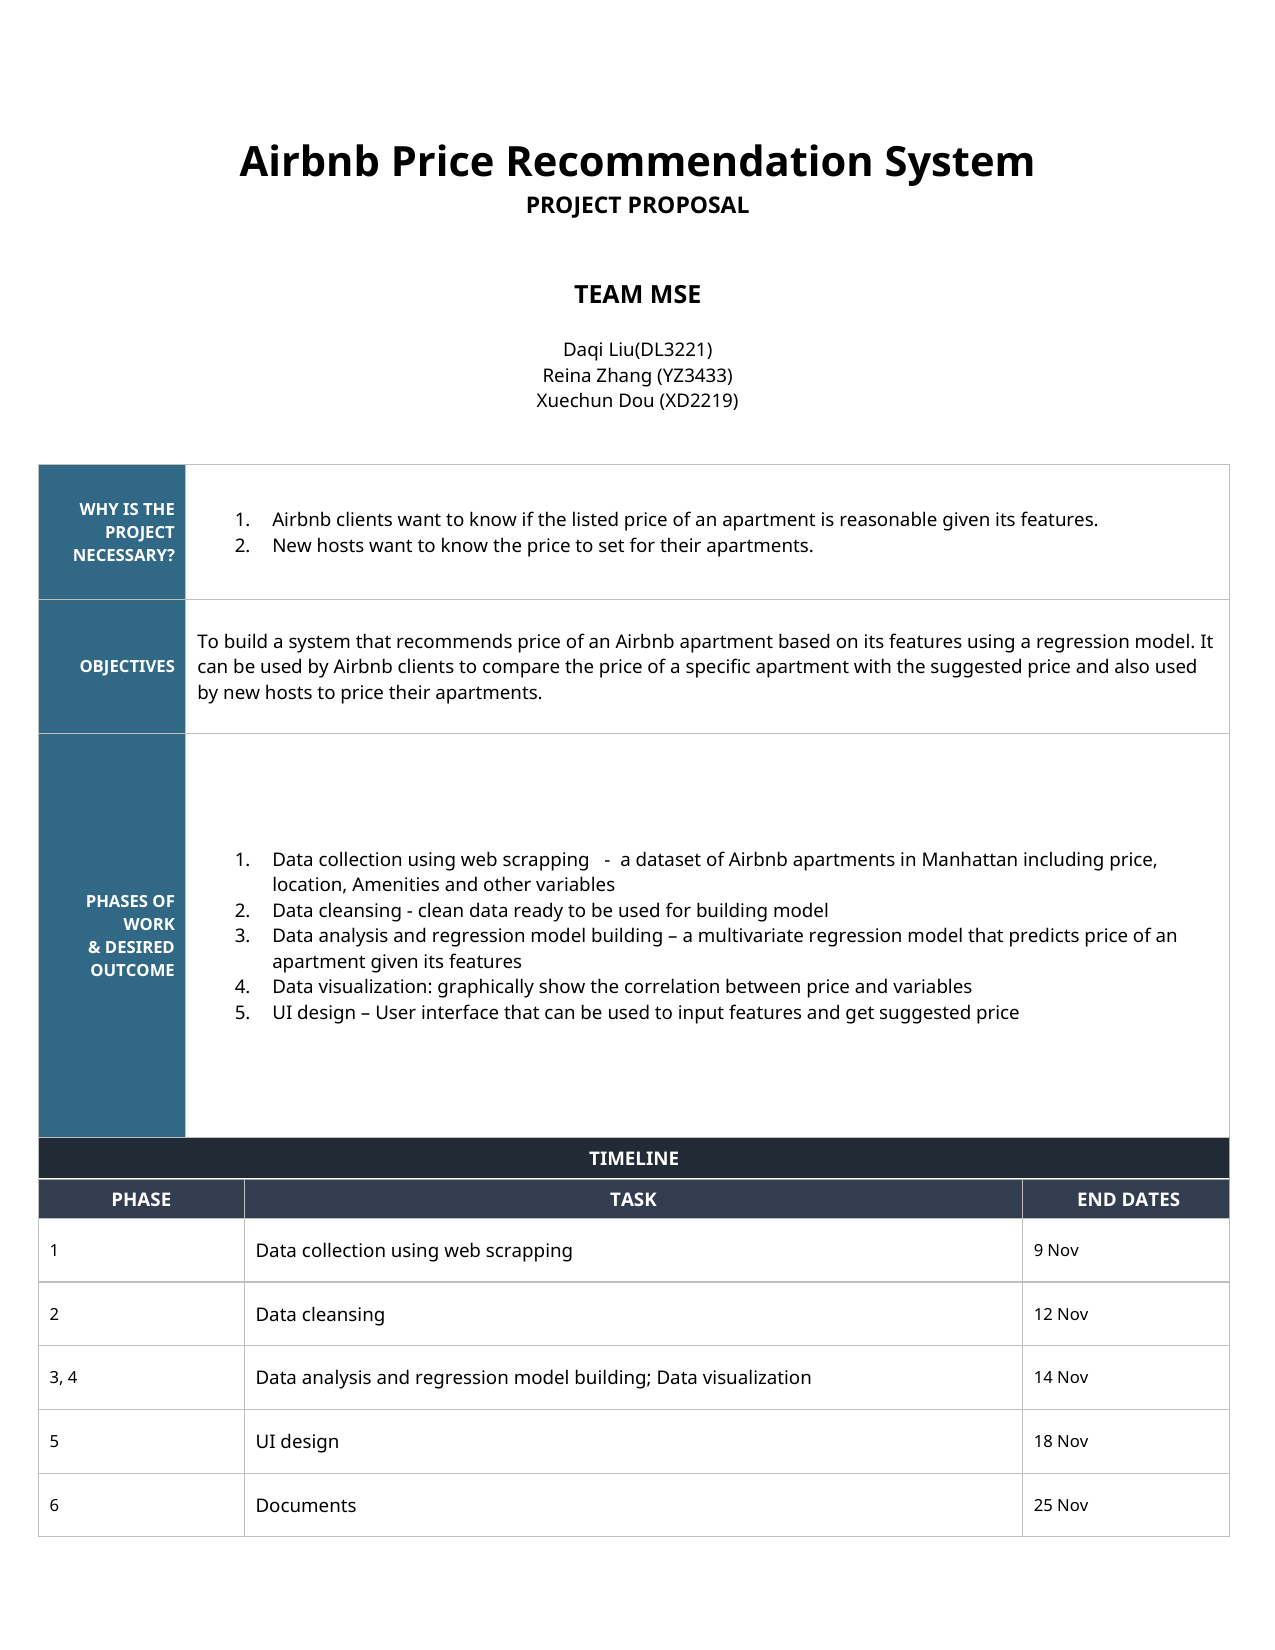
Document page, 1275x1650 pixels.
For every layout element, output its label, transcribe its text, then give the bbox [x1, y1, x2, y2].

table_cell 3, 4 [39, 1346, 244, 1409]
table_header WHY IS THE PROJECT NECESSARY? [39, 465, 185, 599]
table_cell 12 Nov [1023, 1283, 1229, 1345]
text Reina Zhang (YZ3433) [37, 362, 1237, 388]
table_cell PHASES OF WORK & DESIRED OUTCOME [39, 734, 185, 1137]
table_cell 5 [39, 1410, 244, 1472]
table_cell 9 Nov [1023, 1219, 1229, 1281]
text Xuechun Dou (XD2219) [37, 388, 1237, 413]
table_cell Documents [245, 1474, 1022, 1536]
table_cell 1 [39, 1219, 244, 1281]
table_cell Data collection using web scrapping - a dataset of Airbnb apartments in Manhattan including price, location, Amenities and other variables Data cleansing - clean data ready to be used for building model Data analysis and regression model building – a multivariate regression model that predicts price of an apartment given its features Data visualization: graphically show the correlation between price and variables UI design – User interface that can be used to input features and get suggested price [186, 734, 1229, 1137]
table_cell 14 Nov [1023, 1346, 1229, 1409]
table_cell 2 [39, 1283, 244, 1345]
table_cell TIMELINE [39, 1138, 1229, 1178]
table_cell END DATES [1023, 1180, 1229, 1218]
table_cell PHASE [39, 1180, 244, 1218]
table_cell To build a system that recommends price of an Airbnb apartment based on its features using a regression model. It can be used by Airbnb clients to compare the price of a specific apartment with the suggested price and also used by new hosts to price their apartments. [186, 600, 1229, 733]
table_cell OBJECTIVES [39, 600, 185, 733]
table_cell Data collection using web scrapping [245, 1219, 1022, 1281]
text PROJECT PROPOSAL [37, 189, 1237, 220]
text Airbnb Price Recommendation System [37, 132, 1237, 189]
table_cell 18 Nov [1023, 1410, 1229, 1472]
table_cell UI design [245, 1410, 1022, 1472]
text Daqi Liu(DL3221) [37, 337, 1237, 362]
text TEAM MSE [37, 277, 1237, 311]
table_header Airbnb clients want to know if the listed price of an apartment is reasonable given its features. New hosts want to know the price to set for their apartments. [186, 465, 1229, 599]
table_cell Data analysis and regression model building; Data visualization [245, 1346, 1022, 1409]
table_cell TASK [245, 1180, 1022, 1218]
table_cell 6 [39, 1474, 244, 1536]
table_cell Data cleansing [245, 1283, 1022, 1345]
table_cell 25 Nov [1023, 1474, 1229, 1536]
